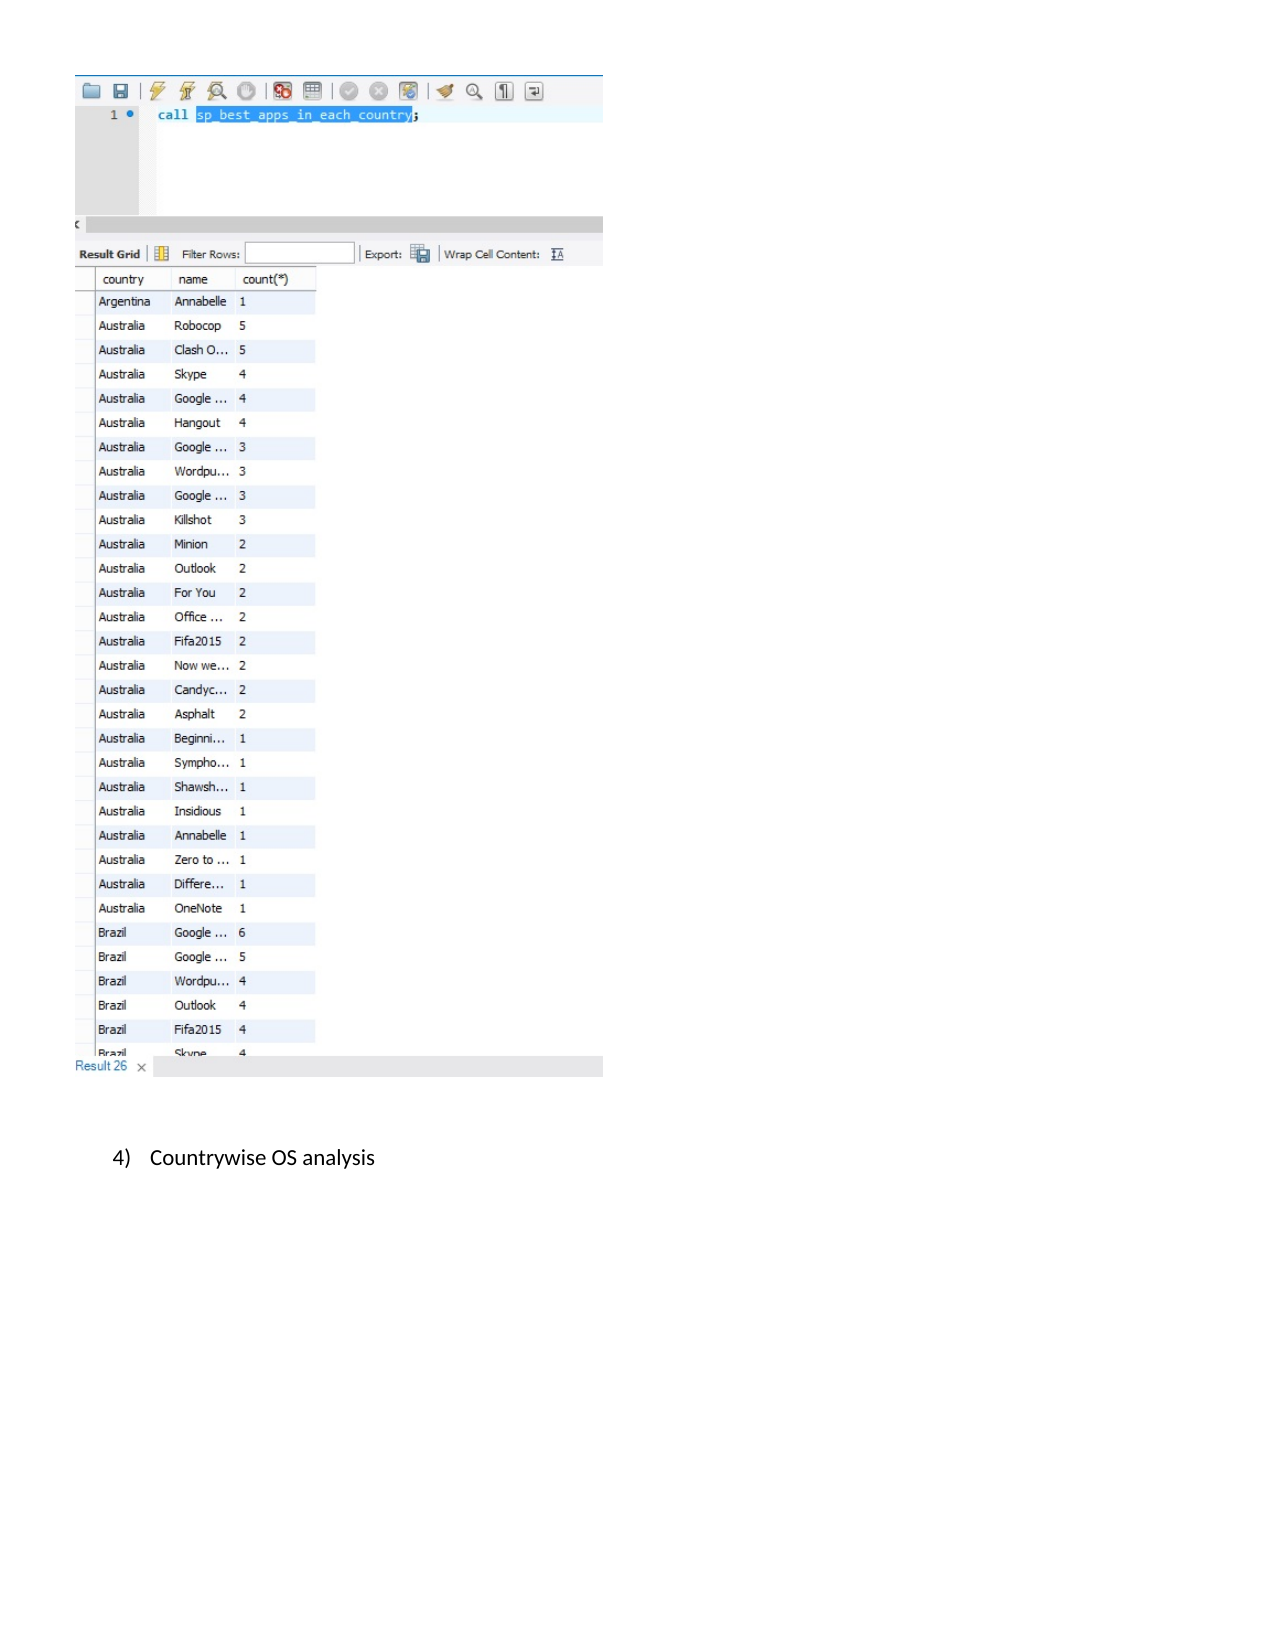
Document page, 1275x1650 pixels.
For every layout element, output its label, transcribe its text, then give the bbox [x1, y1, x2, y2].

picture [75, 75, 603, 1077]
list Countrywise OS analysis [112, 1143, 1200, 1171]
